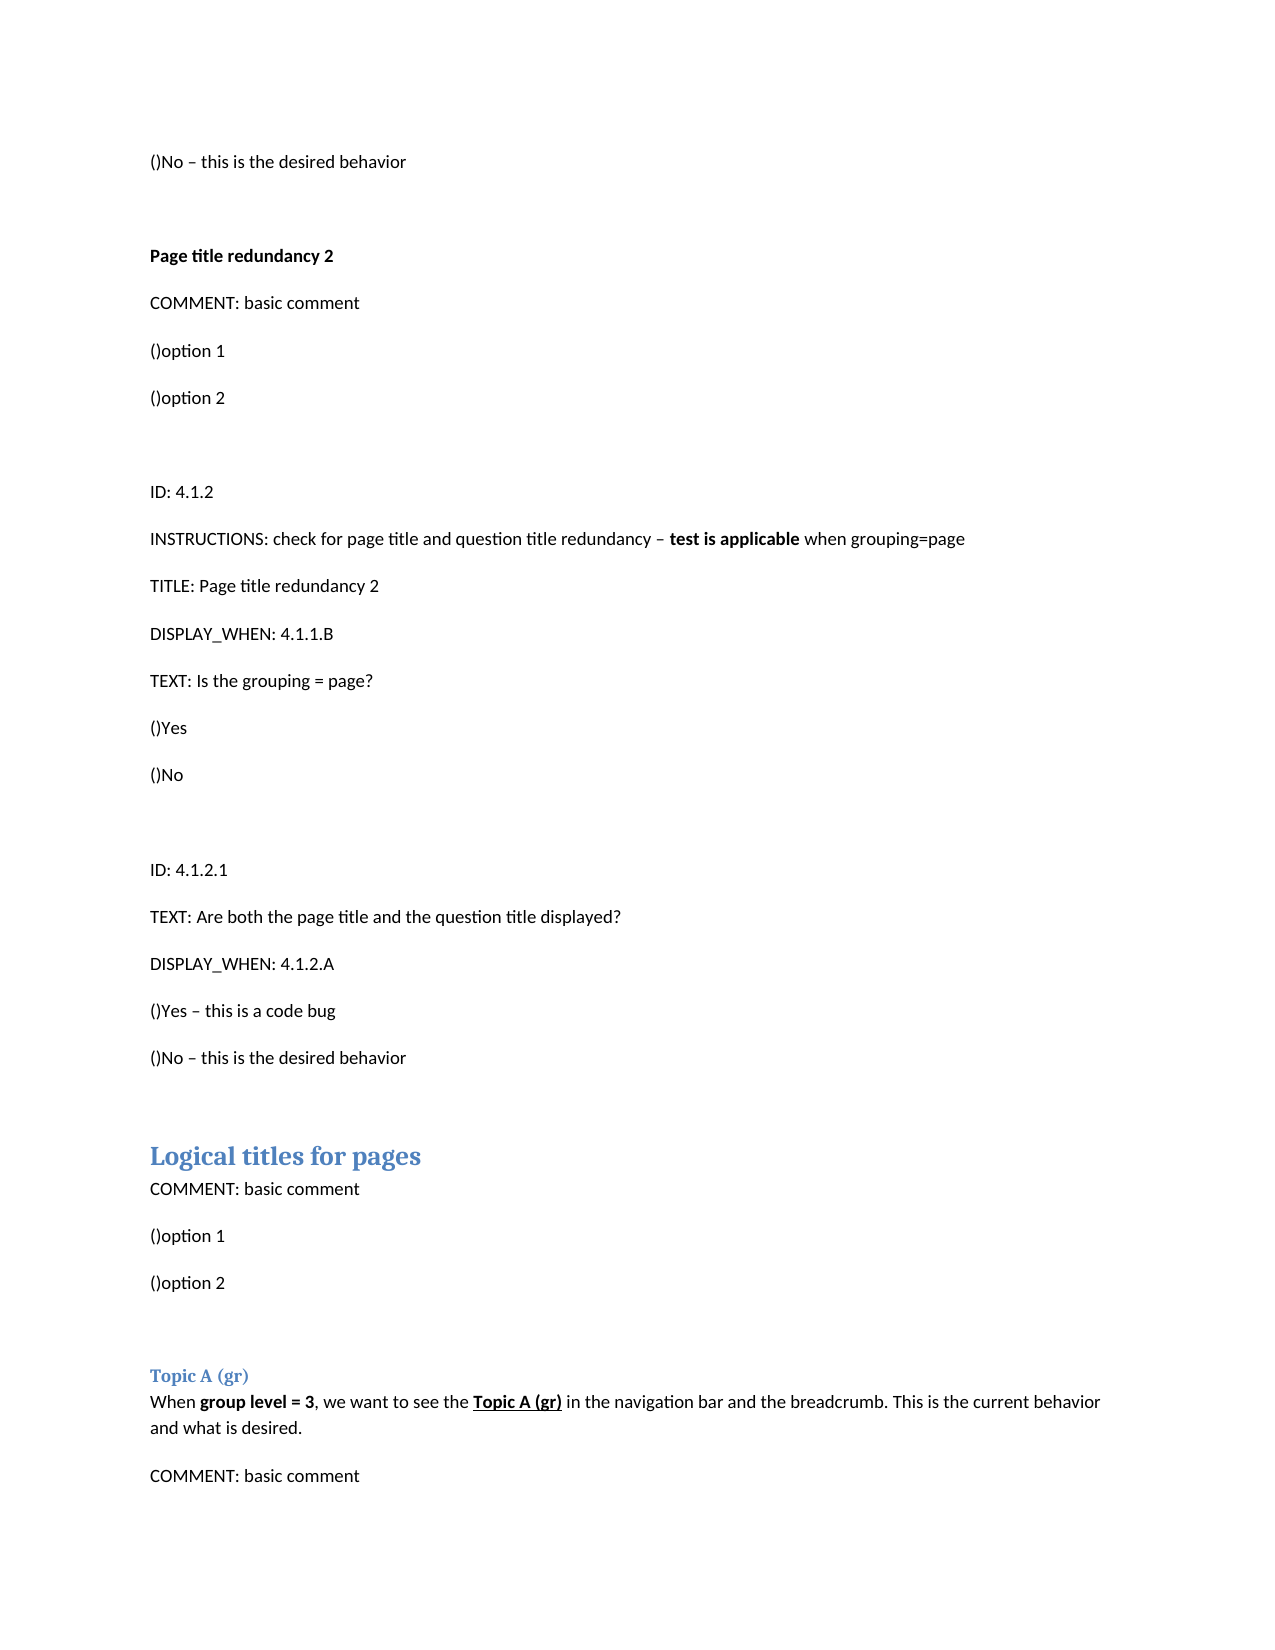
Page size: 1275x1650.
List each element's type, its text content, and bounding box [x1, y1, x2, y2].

text ()option 2 [150, 1271, 1125, 1294]
text ()Yes – this is a code bug [150, 999, 1125, 1022]
subtitle Logical titles for pages [150, 1141, 1125, 1172]
text ()No – this is the desired behavior [150, 150, 1125, 173]
subtitle Topic A (gr) [150, 1365, 1125, 1387]
text ()No – this is the desired behavior [150, 1047, 1125, 1069]
text COMMENT: basic comment [150, 1464, 1125, 1487]
text TITLE: Page title redundancy 2 [150, 575, 1125, 598]
text ()No [150, 763, 1125, 786]
text When group level = 3, we want to see the Topic A (gr) in the navigation bar and the breadcrumb. This is the current behavior and what is desired. [150, 1390, 1125, 1439]
text DISPLAY_WHEN: 4.1.2.A [150, 952, 1125, 975]
text ()Yes [150, 716, 1125, 739]
text DISPLAY_WHEN: 4.1.1.B [150, 622, 1125, 645]
text INSTRUCTIONS: check for page title and question title redundancy – test is applicable when grouping=page [150, 527, 1125, 550]
text COMMENT: basic comment [150, 292, 1125, 314]
text COMMENT: basic comment [150, 1177, 1125, 1199]
text ()option 1 [150, 339, 1125, 362]
text ()option 1 [150, 1224, 1125, 1247]
text TEXT: Are both the page title and the question title displayed? [150, 905, 1125, 928]
text ID: 4.1.2 [150, 480, 1125, 503]
text ID: 4.1.2.1 [150, 858, 1125, 881]
text ()option 2 [150, 386, 1125, 409]
text TEXT: Is the grouping = page? [150, 669, 1125, 692]
text Page title redundancy 2 [150, 244, 1125, 267]
